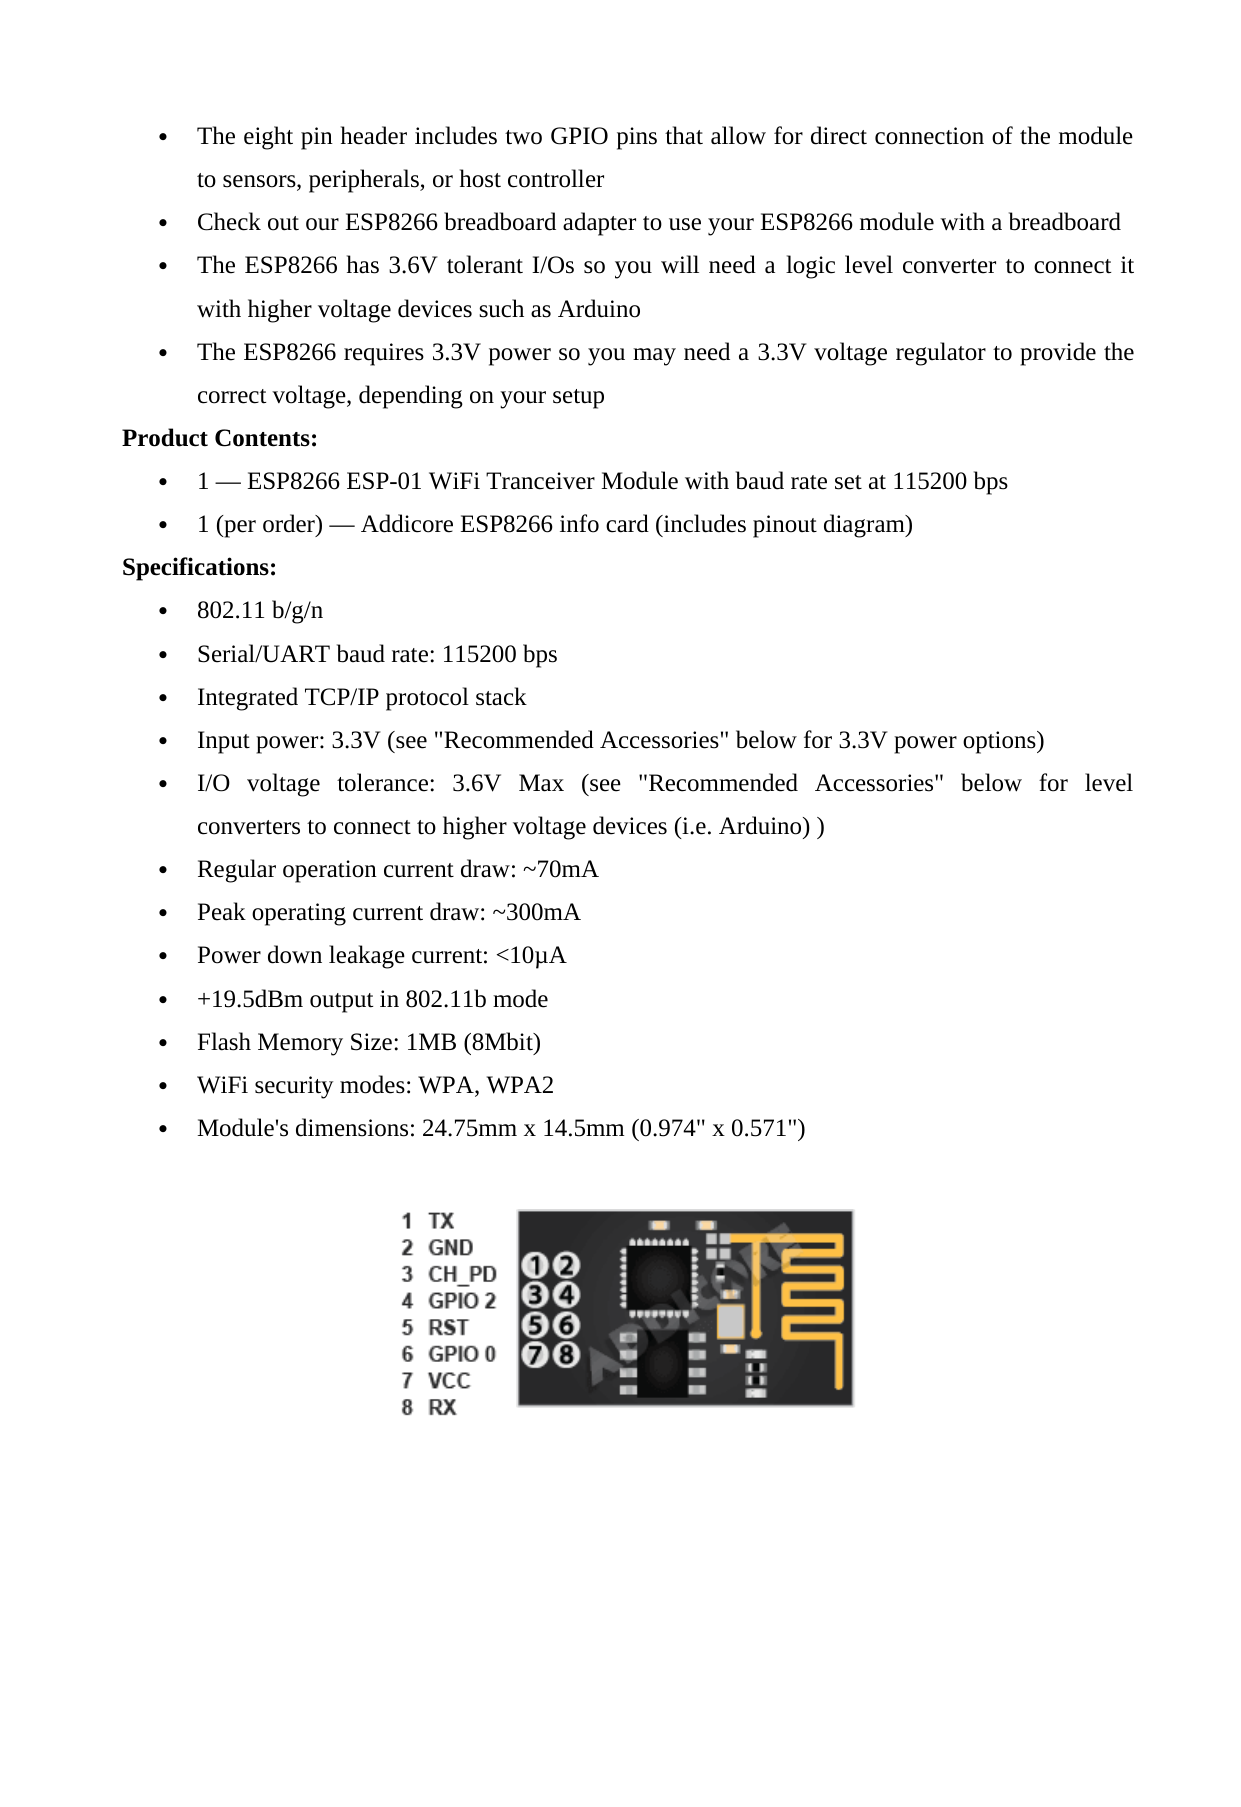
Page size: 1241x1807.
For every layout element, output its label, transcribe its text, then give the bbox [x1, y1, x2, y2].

list Check out our ESP8266 breadboard adapter to use your ESP8266 module with a breadboard [159, 207, 1134, 236]
list The eight pin header includes two GPIO pins that allow for direct connection of the module to sensors, peripherals, or host controller [159, 121, 1134, 193]
list Module's dimensions: 24.75mm x 14.5mm (0.974" x 0.571") [159, 1113, 1134, 1142]
list Serial/UART baud rate: 115200 bps [159, 639, 1134, 667]
list WiFi security modes: WPA, WPA2 [159, 1070, 1134, 1099]
list Flash Memory Size: 1MB (8Mbit) [159, 1027, 1134, 1056]
list Regular operation current draw: ~70mA [159, 854, 1134, 883]
picture [393, 1199, 863, 1434]
list The ESP8266 requires 3.3V power so you may need a 3.3V voltage regulator to provide the correct voltage, depending on your setup [159, 337, 1134, 409]
text Specifications: [122, 552, 1134, 581]
list 802.11 b/g/n [159, 596, 1134, 624]
list Integrated TCP/IP protocol stack [159, 682, 1134, 711]
list 1 (per order) — Addicore ESP8266 info card (includes pinout diagram) [159, 509, 1134, 538]
list +19.5dBm output in 802.11b mode [159, 984, 1134, 1012]
list Input power: 3.3V (see "Recommended Accessories" below for 3.3V power options) [159, 725, 1134, 754]
list 1 — ESP8266 ESP-01 WiFi Tranceiver Module with baud rate set at 115200 bps [159, 466, 1134, 495]
list Power down leakage current: <10µA [159, 941, 1134, 969]
list The ESP8266 has 3.6V tolerant I/Os so you will need a logic level converter to connect it with higher voltage devices such as Arduino [159, 251, 1134, 322]
list Peak operating current draw: ~300mA [159, 897, 1134, 926]
list I/O voltage tolerance: 3.6V Max (see "Recommended Accessories" below for level converters to connect to higher voltage devices (i.e. Arduino) ) [159, 768, 1134, 840]
text Product Contents: [122, 423, 1134, 452]
